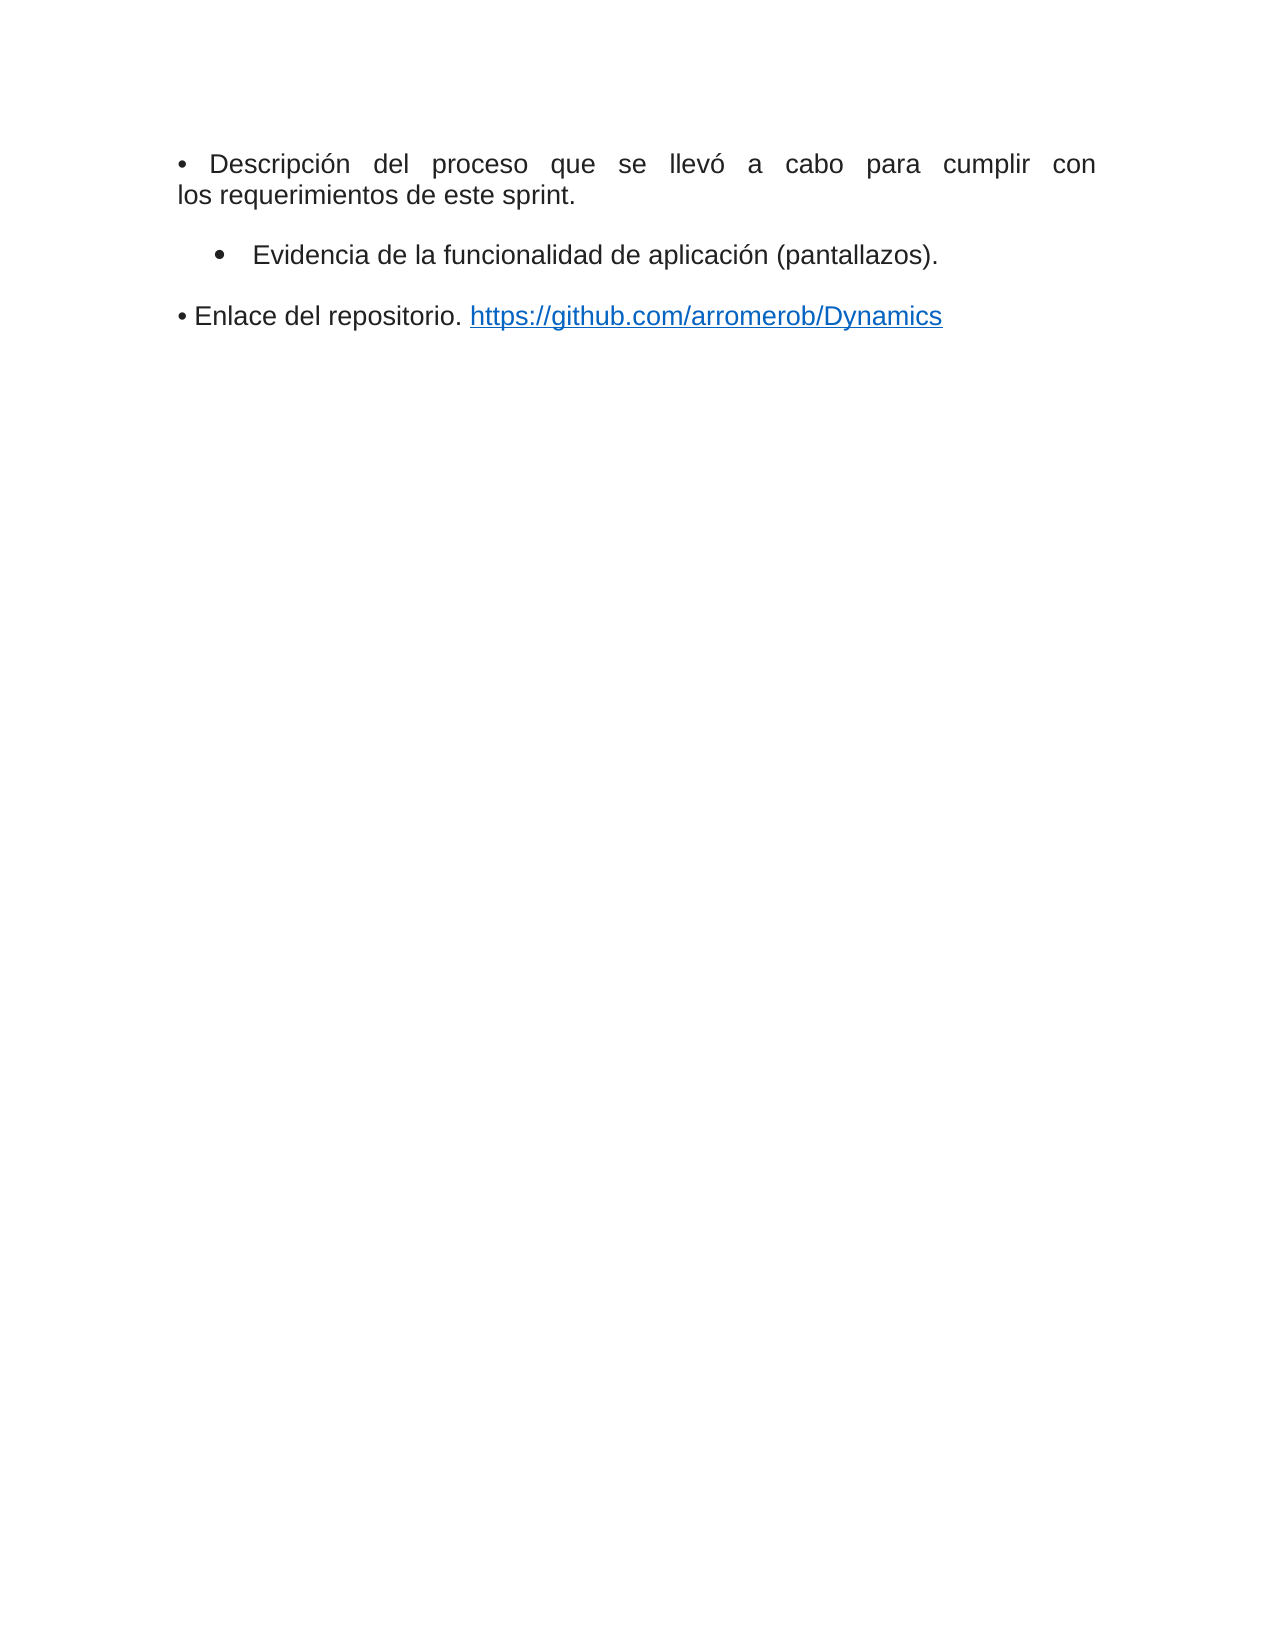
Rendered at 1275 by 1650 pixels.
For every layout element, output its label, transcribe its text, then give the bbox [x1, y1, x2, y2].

list Evidencia de la funcionalidad de aplicación (pantallazos). [215, 239, 1098, 271]
text • Enlace del repositorio. https://github.com/arromerob/Dynamics [177, 300, 1098, 331]
text • Descripción del proceso que se llevó a cabo para cumplir con los requerimientos de este sprint. [177, 148, 1098, 210]
